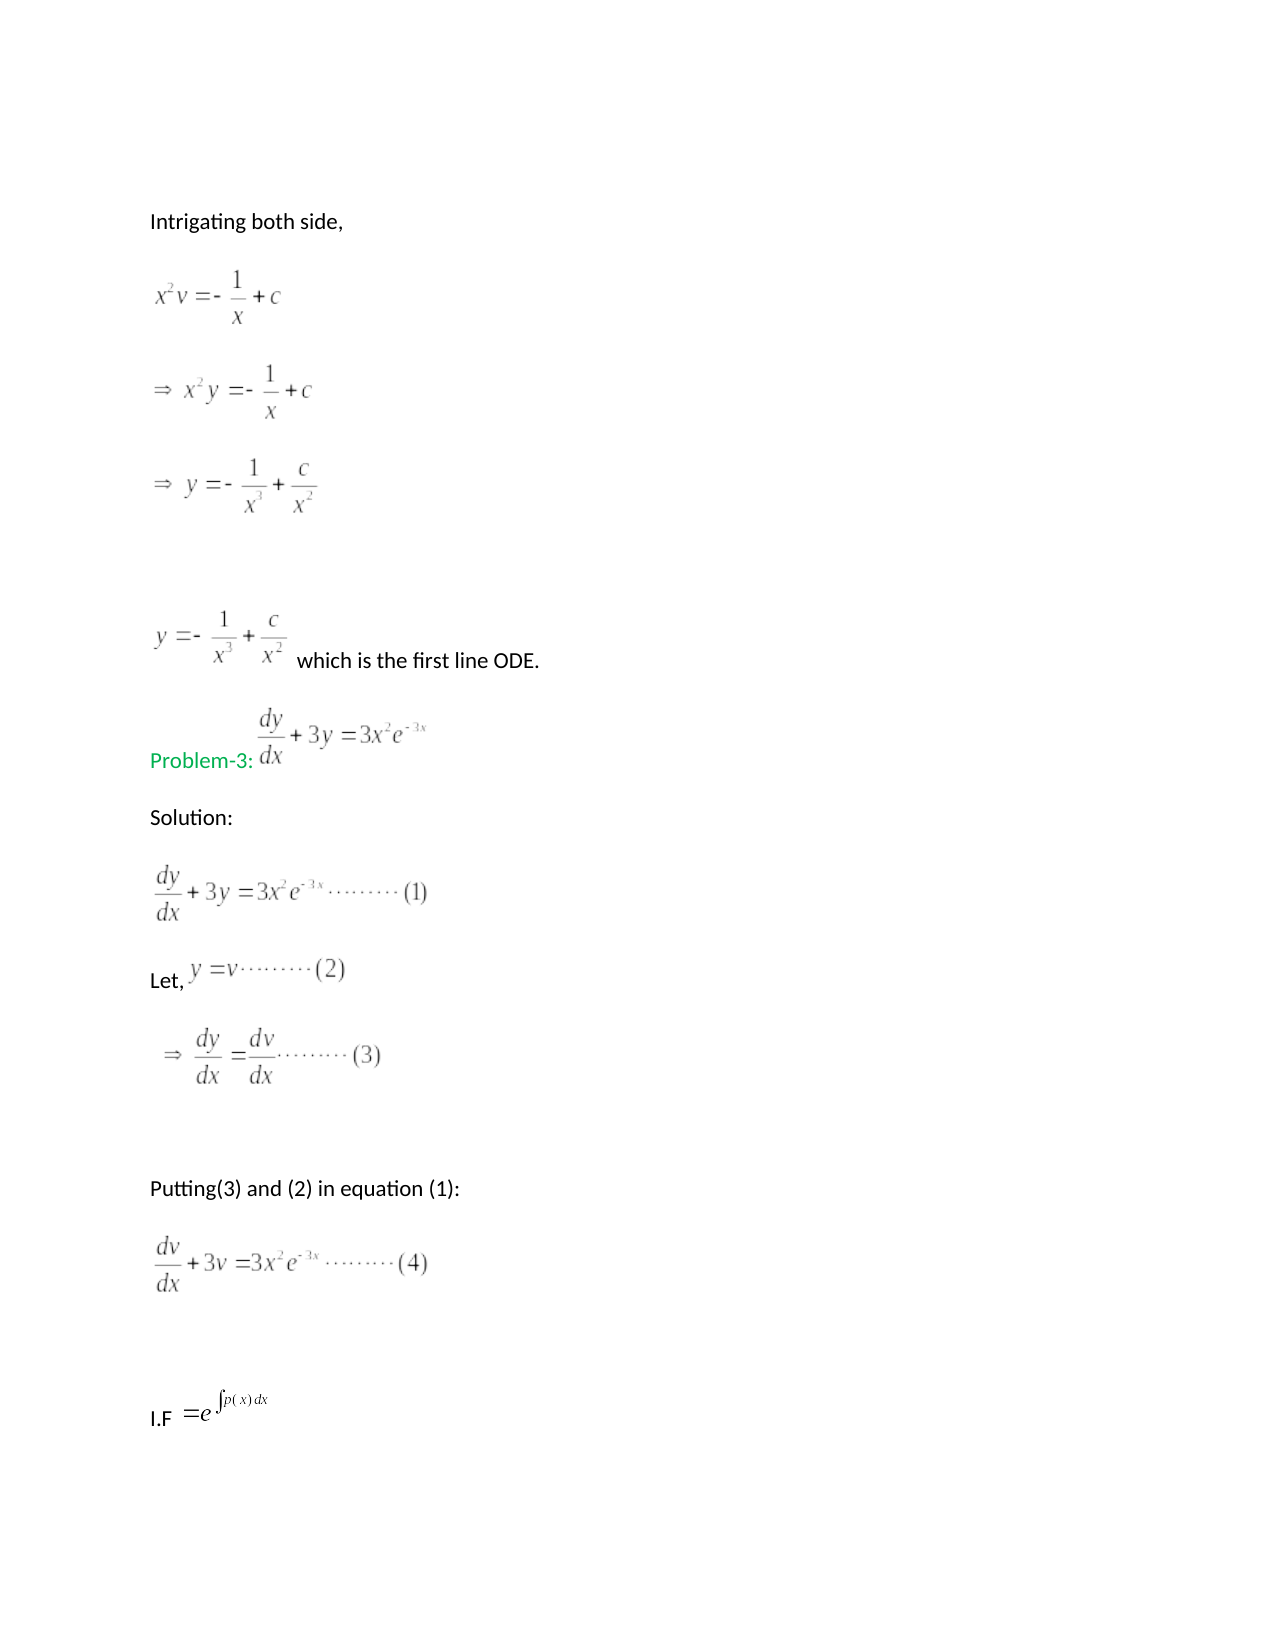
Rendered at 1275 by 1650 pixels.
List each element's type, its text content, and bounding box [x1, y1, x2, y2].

text Let, [150, 954, 1125, 994]
text Intrigating both side, [150, 207, 1125, 235]
text Putting(3) and (2) in equation (1): [150, 1174, 1125, 1202]
text I.F [150, 1383, 1125, 1432]
text Problem-3: [150, 703, 1125, 774]
text Solution: [150, 803, 1125, 831]
text which is the first line ODE. [150, 604, 1125, 674]
